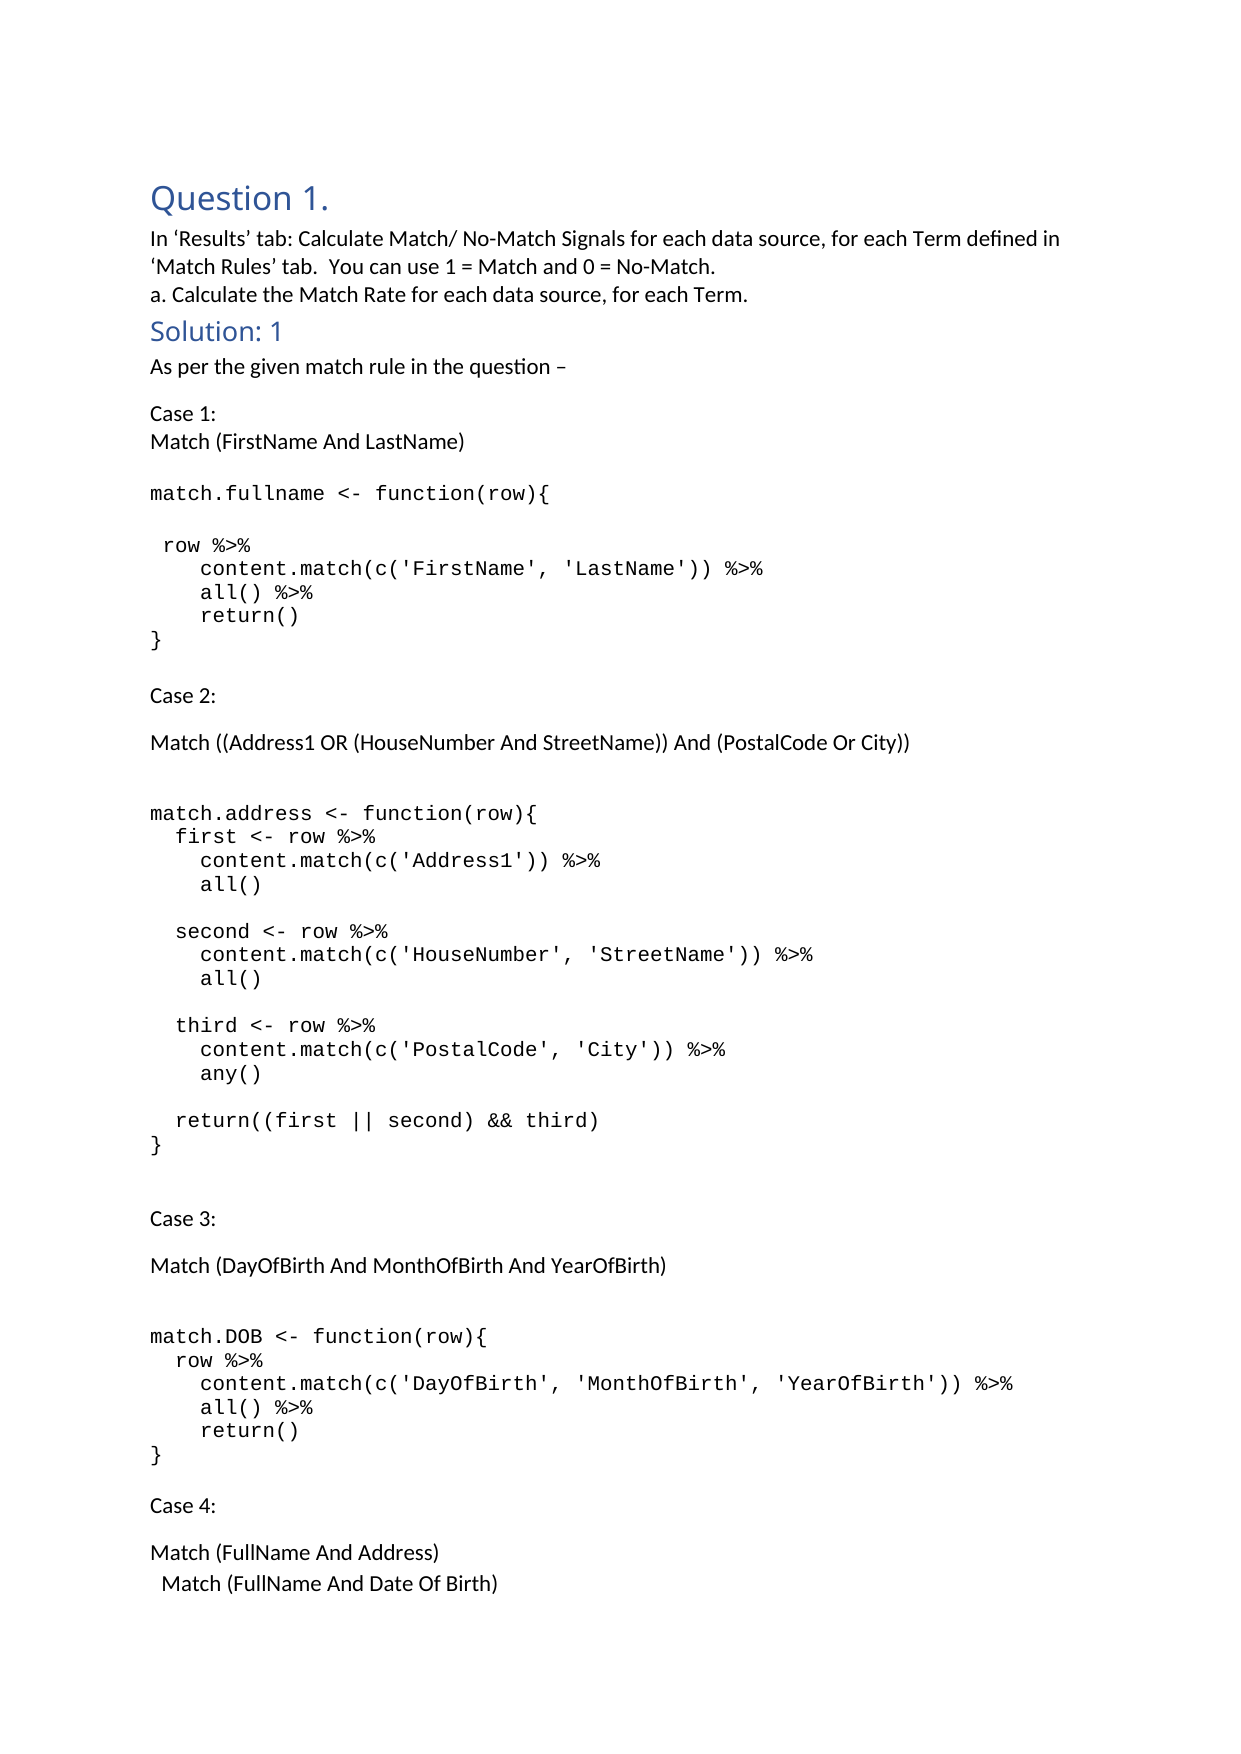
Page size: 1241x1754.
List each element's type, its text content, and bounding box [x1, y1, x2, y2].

text } [150, 1134, 1090, 1157]
text content.match(c('Address1')) %>% [150, 850, 1090, 873]
text all() [150, 968, 1090, 992]
text second <- row %>% [150, 921, 1090, 944]
text return((first || second) && third) [150, 1110, 1090, 1134]
text match.DOB <- function(row){ [150, 1326, 1090, 1349]
subtitle Question 1. [150, 175, 1090, 220]
text Case 2: [150, 681, 1090, 709]
text a. Calculate the Match Rate for each data source, for each Term. [150, 280, 1090, 308]
text Match (FullName And Address) [150, 1538, 1090, 1566]
text As per the given match rule in the question – [150, 352, 1090, 380]
subtitle Solution: 1 [150, 312, 1090, 349]
text content.match(c('FirstName', 'LastName')) %>% [150, 558, 1090, 582]
text third <- row %>% [150, 1015, 1090, 1039]
text Match (DayOfBirth And MonthOfBirth And YearOfBirth) [150, 1251, 1090, 1279]
text content.match(c('DayOfBirth', 'MonthOfBirth', 'YearOfBirth')) %>% [150, 1373, 1090, 1397]
text match.fullname <- function(row){ [150, 483, 1090, 507]
text Case 4: [150, 1491, 1090, 1519]
text content.match(c('HouseNumber', 'StreetName')) %>% [150, 944, 1090, 968]
text Match ((Address1 OR (HouseNumber And StreetName)) And (PostalCode Or City)) [150, 728, 1090, 756]
text all() [150, 873, 1090, 897]
text Case 3: [150, 1204, 1090, 1232]
text first <- row %>% [150, 826, 1090, 850]
text match.address <- function(row){ [150, 803, 1090, 826]
text all() %>% [150, 1397, 1090, 1421]
text } [150, 629, 1090, 653]
text return() [150, 606, 1090, 629]
text row %>% [150, 1349, 1090, 1373]
text all() %>% [150, 582, 1090, 606]
text Match (FirstName And LastName) [150, 427, 1090, 455]
text any() [150, 1063, 1090, 1086]
table_header Match (FullName And Date Of Birth) [150, 1566, 973, 1598]
text In ‘Results’ tab: Calculate Match/ No-Match Signals for each data source, for each Term defined in ‘Match Rules’ tab. You can use 1 = Match and 0 = No-Match. [150, 224, 1090, 280]
text row %>% [150, 534, 1090, 558]
text } [150, 1444, 1090, 1468]
text content.match(c('PostalCode', 'City')) %>% [150, 1039, 1090, 1063]
text Case 1: [150, 399, 1090, 427]
text return() [150, 1421, 1090, 1444]
